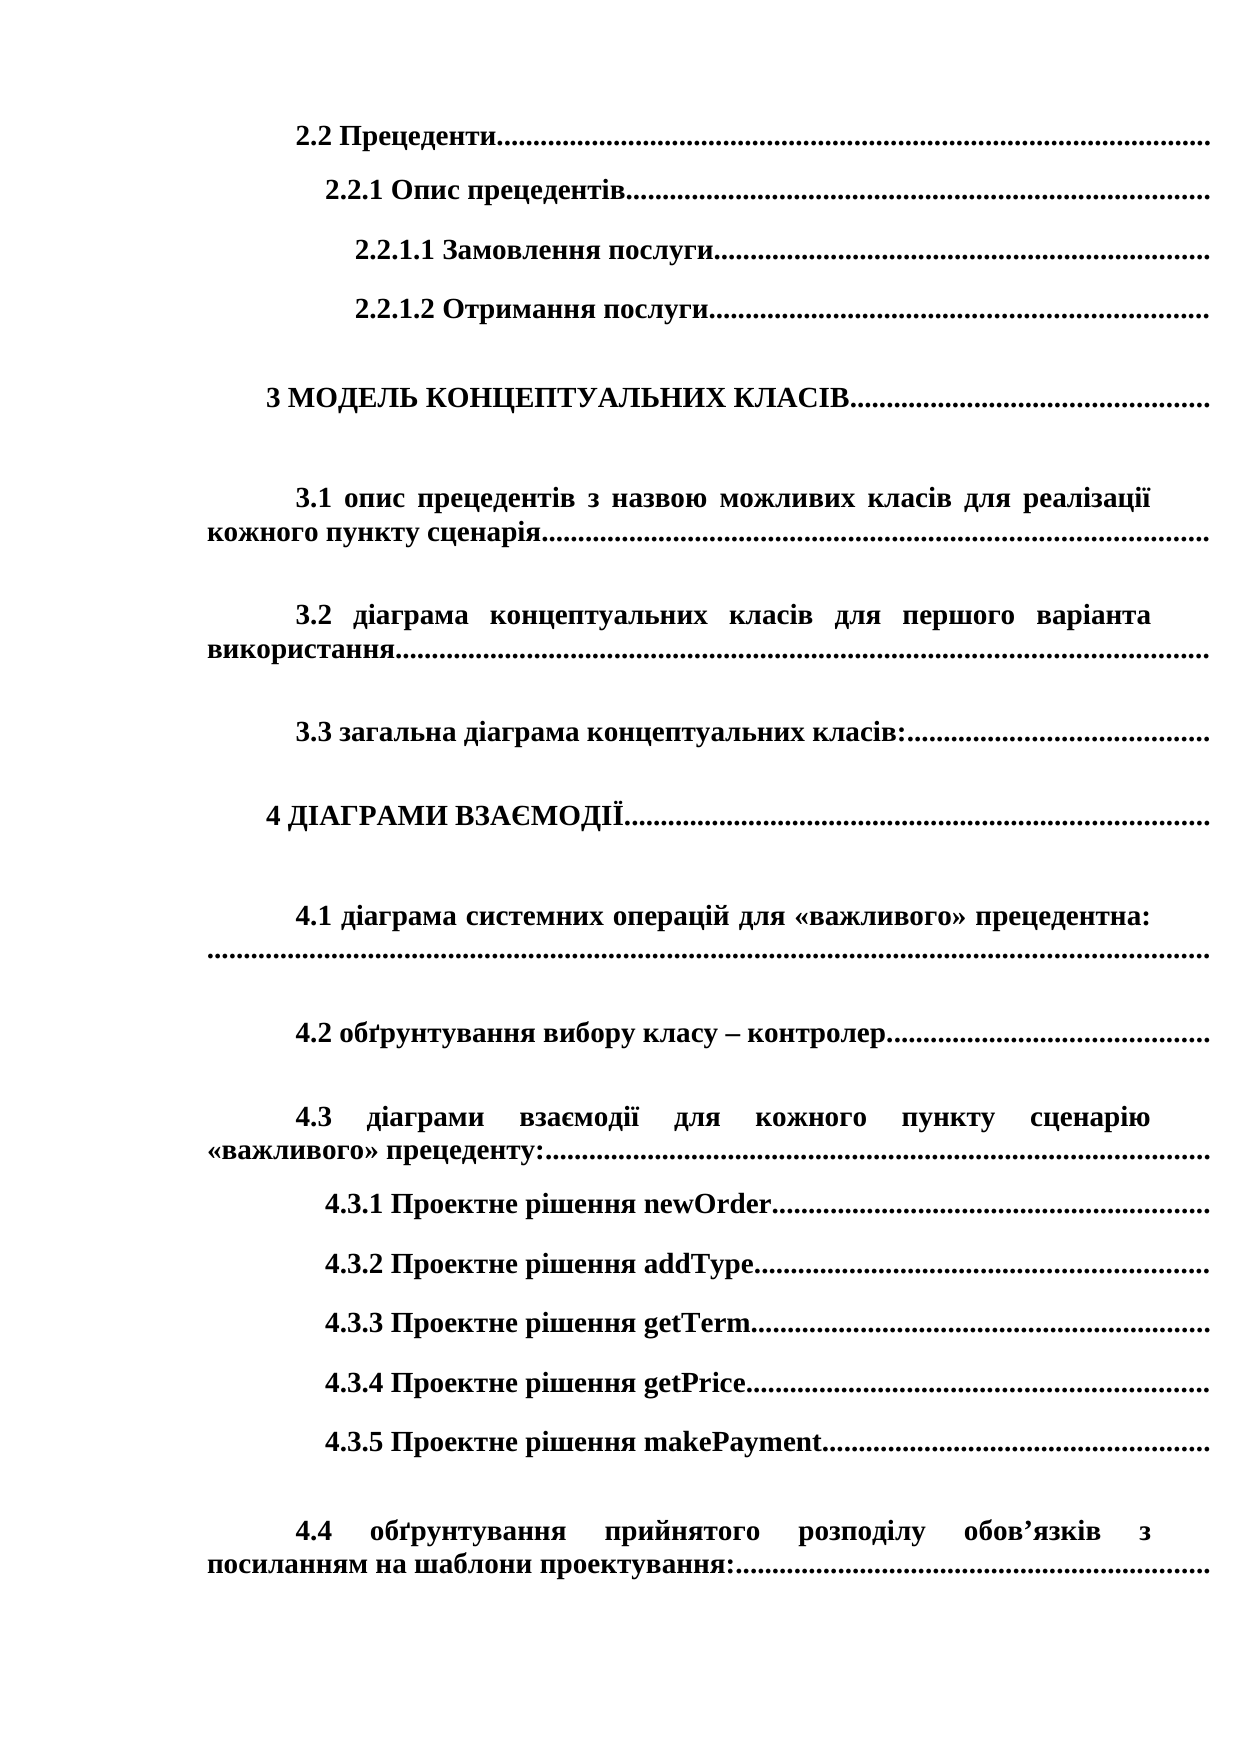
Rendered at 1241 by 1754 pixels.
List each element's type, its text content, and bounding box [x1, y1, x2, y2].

text 4.2 обґрунтування вибору класу – контролер. 33 [207, 1015, 1152, 1049]
text 4.3.1 Проектне рішення newOrder 33 [236, 1187, 1152, 1220]
text 3.3 загальна діаграма концептуальних класів: 31 [207, 714, 1152, 748]
text 3.1 опис прецедентів з назвою можливих класів для реалізації кожного пункту сценарія. 28 [207, 480, 1152, 547]
text 4.1 діаграма системних операцій для «важливого» прецедентна: 32 [207, 898, 1152, 965]
text 2.2 Прецеденти 23 [207, 118, 1152, 152]
text 2.2.1 Опис прецедентів 23 [236, 172, 1152, 206]
text 4.4 обґрунтування прийнятого розподілу обов’язків з посиланням на шаблони проектування: 35 [207, 1513, 1152, 1580]
text 4.3.2 Проектне рішення addType 33 [236, 1246, 1152, 1279]
text 4.3.5 Проектне рішення makePayment 34 [236, 1424, 1152, 1458]
text 3 МОДЕЛЬ КОНЦЕПТУАЛЬНИХ КЛАСІВ 28 [177, 380, 1152, 413]
text 2.2.1.2 Отримання послуги 25 [266, 291, 1152, 325]
text 3.2 діаграма концептуальних класів для першого варіанта використання. 30 [207, 597, 1152, 664]
text 4.3.3 Проектне рішення getTerm 34 [236, 1305, 1152, 1339]
text 4.3 діаграми взаємодії для кожного пункту сценарію «важливого» прецеденту: 33 [207, 1099, 1152, 1166]
text 4 ДІАГРАМИ ВЗАЄМОДІЇ 32 [177, 798, 1152, 831]
text 4.3.4 Проектне рішення getPrice 34 [236, 1365, 1152, 1398]
text 2.2.1.1 Замовлення послуги 23 [266, 232, 1152, 265]
